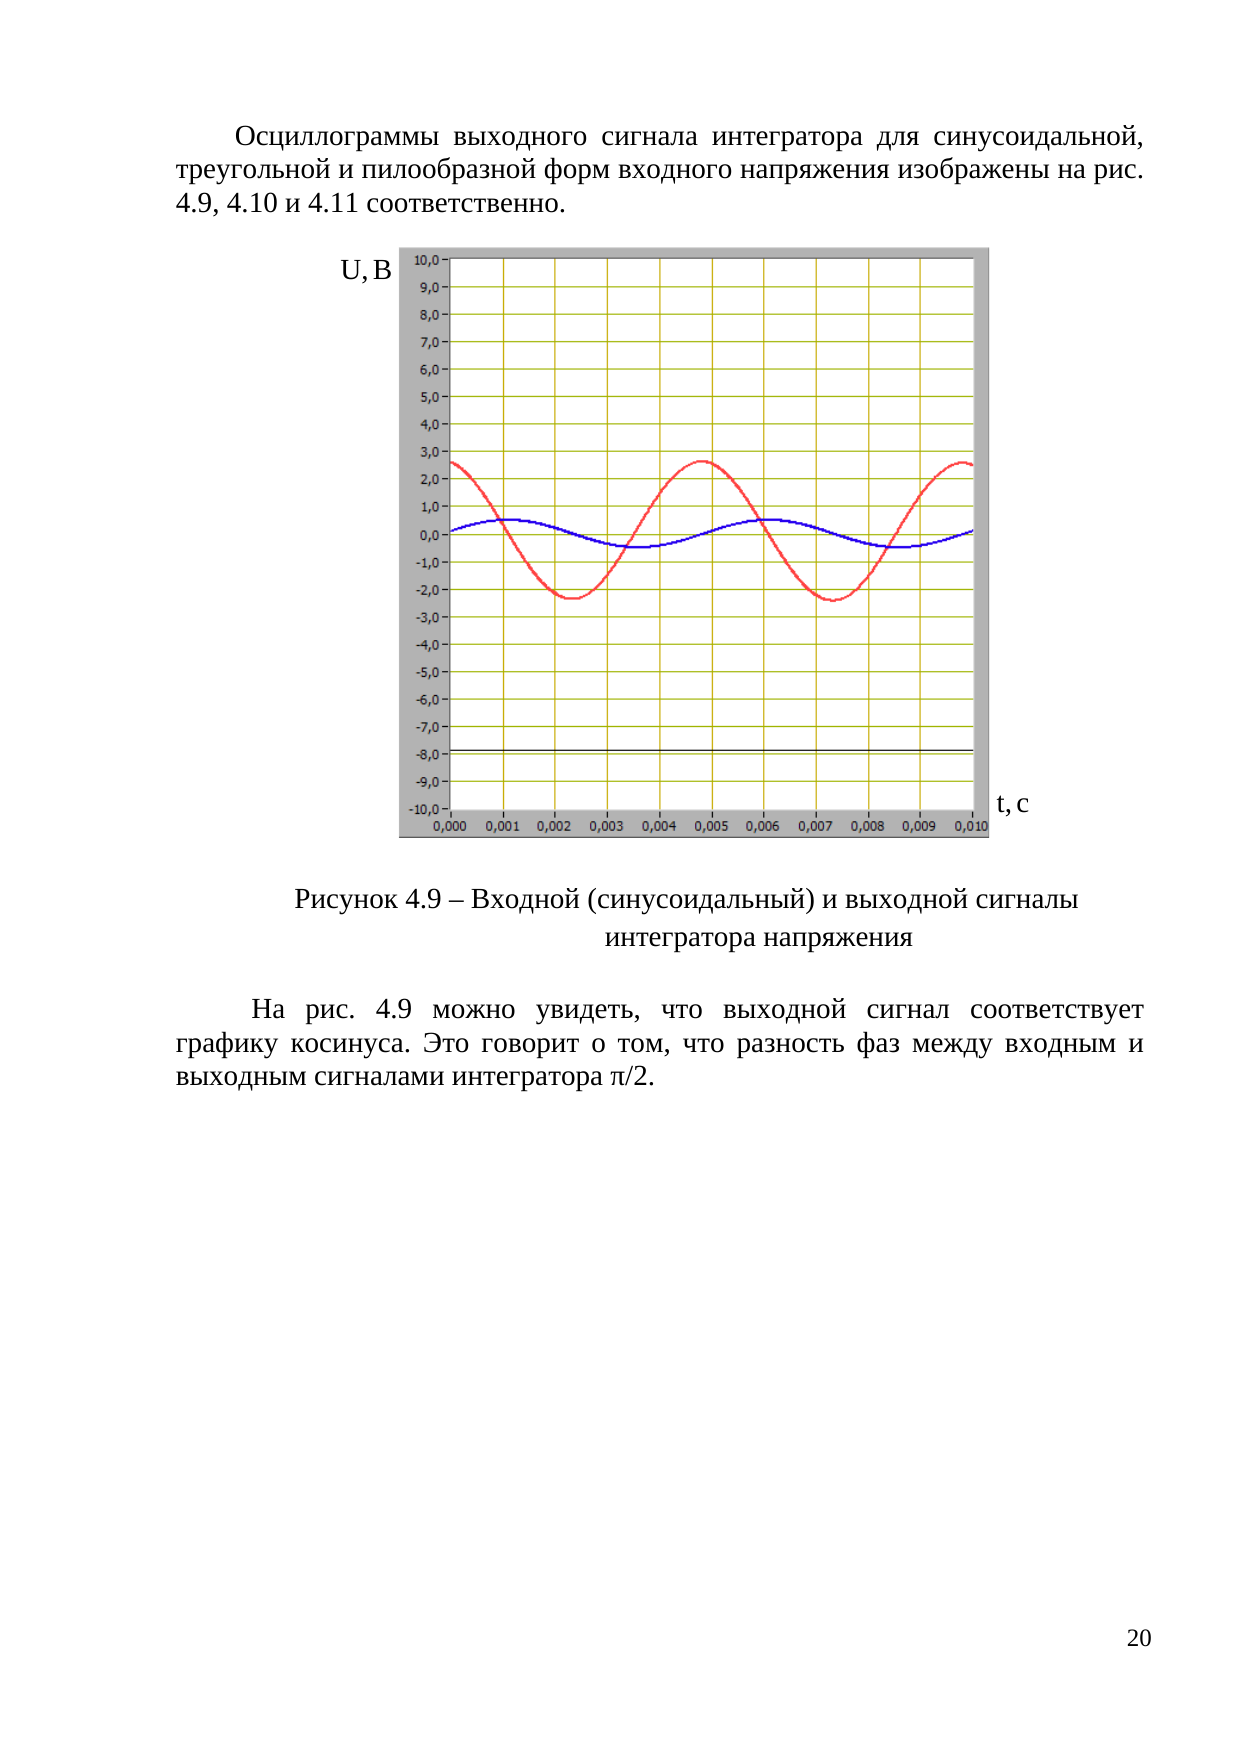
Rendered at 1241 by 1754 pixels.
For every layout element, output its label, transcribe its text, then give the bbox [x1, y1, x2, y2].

picture [398, 247, 990, 838]
text Рисунок 4.9 – Входной (синусоидальный) и выходной сигналы интегратора напряжения [294, 881, 1152, 953]
text На рис. 4.9 можно увидеть, что выходной сигнал соответствует графику косинуса. Это говорит о том, что разность фаз между входным и выходным сигналами интегратора π/2. [176, 991, 1145, 1092]
text Осциллограммы выходного сигнала интегратора для синусоидальной, треугольной и пилообразной форм входного напряжения изображены на рис. 4.9, 4.10 и 4.11 соответственно. [176, 118, 1145, 219]
